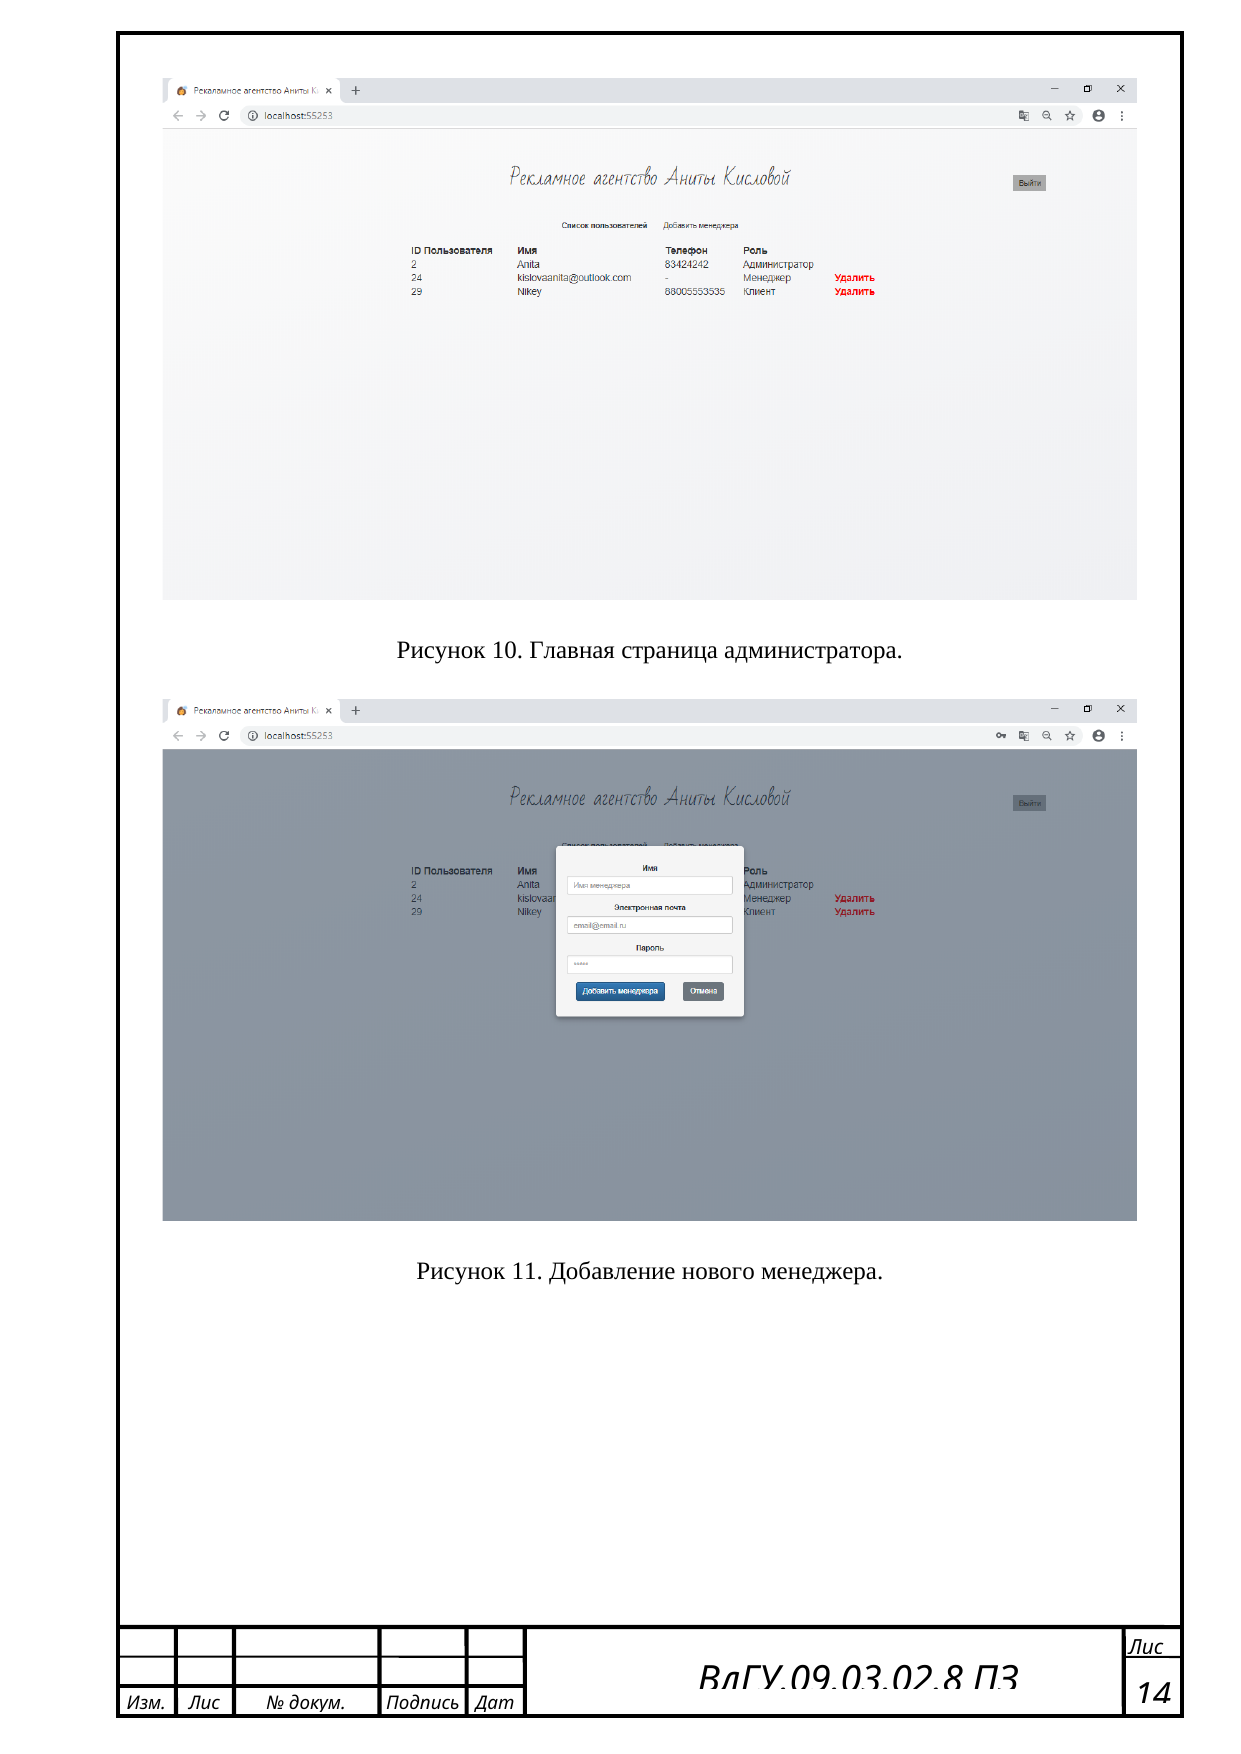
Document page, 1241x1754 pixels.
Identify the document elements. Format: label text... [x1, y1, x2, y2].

picture [162, 78, 1137, 600]
text Рисунок 11. Добавление нового менеджера. [148, 1256, 1152, 1285]
picture [162, 699, 1137, 1221]
text Рисунок 10. Главная страница администратора. [148, 635, 1152, 664]
